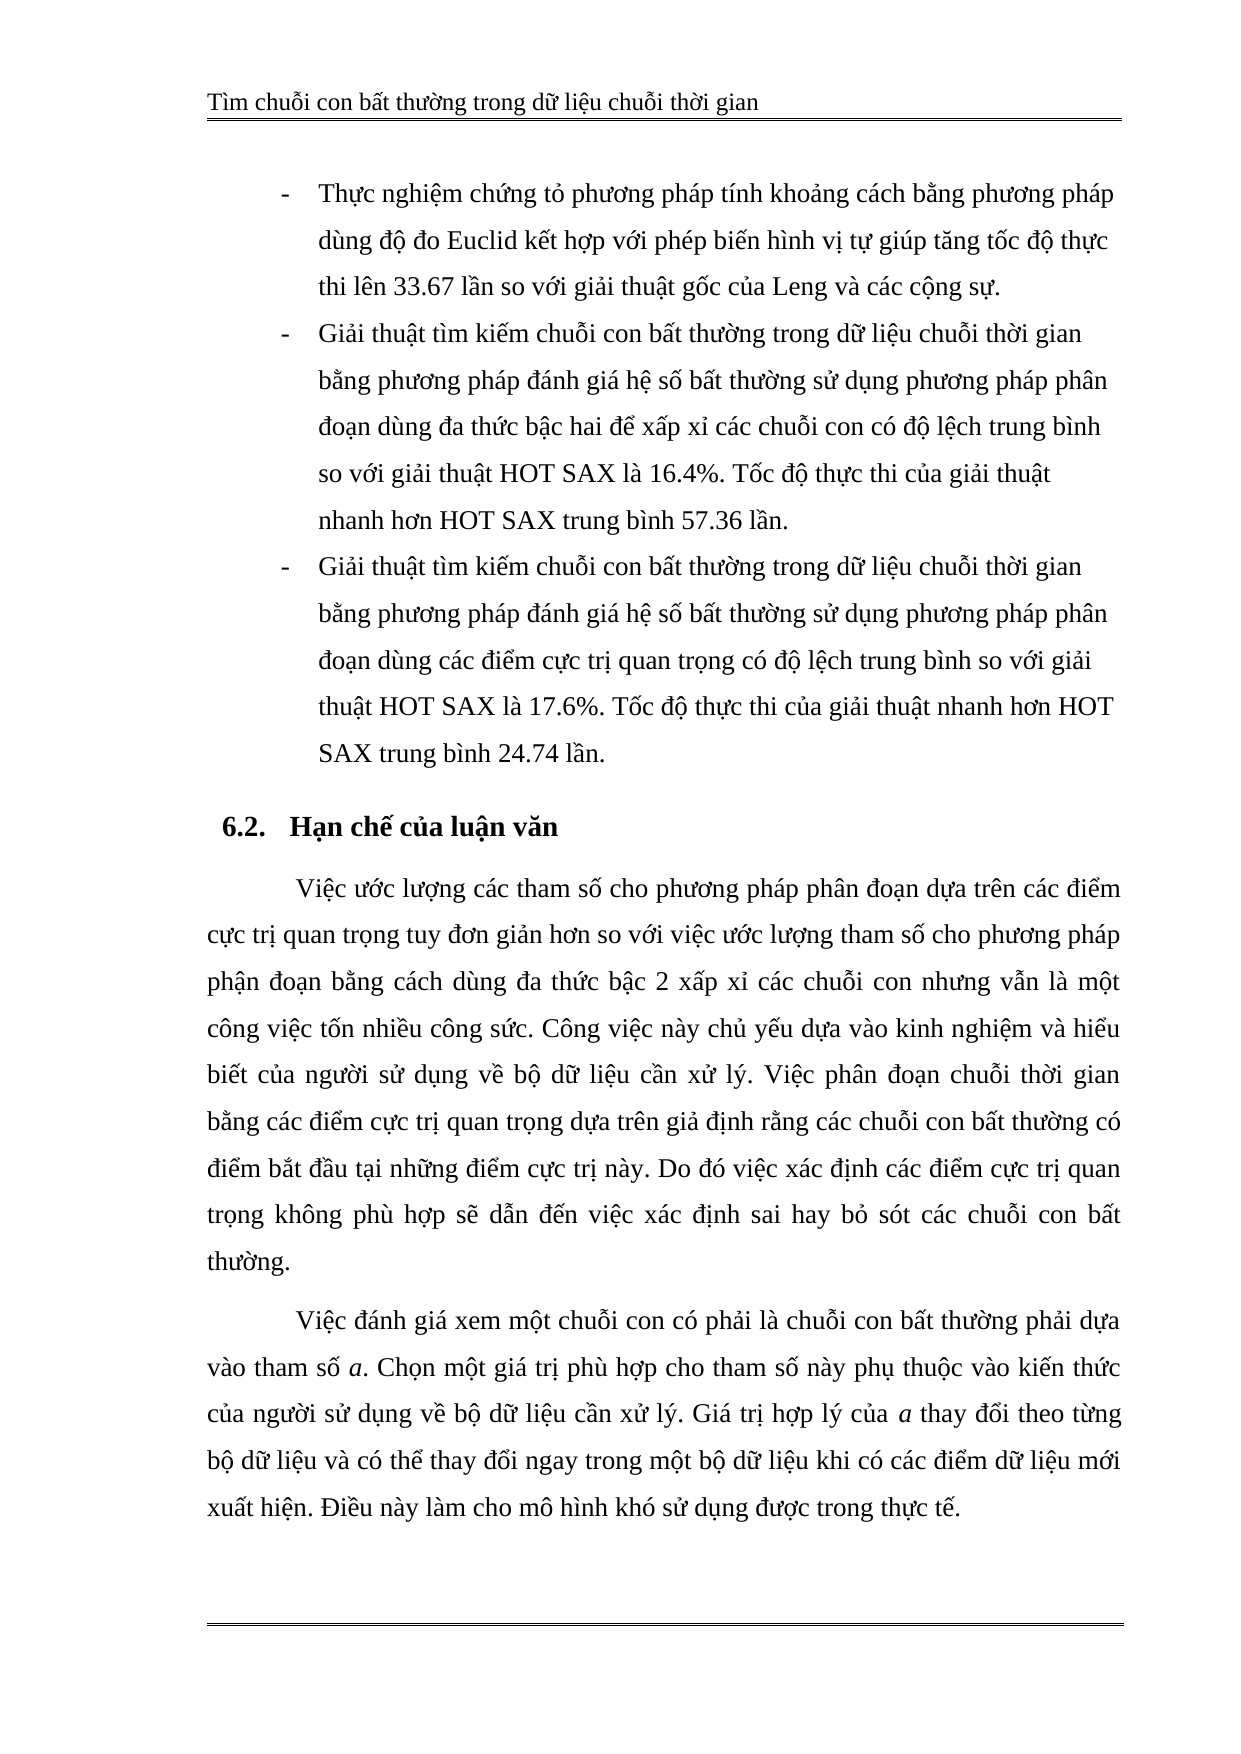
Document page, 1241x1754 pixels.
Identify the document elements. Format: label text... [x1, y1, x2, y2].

text Việc ước lượng các tham số cho phương pháp phân đoạn dựa trên các điểm cực trị quan trọng tuy đơn giản hơn so với việc ước lượng tham số cho phương pháp phận đoạn bằng cách dùng đa thức bậc 2 xấp xỉ các chuỗi con nhưng vẫn là một công việc tốn nhiều công sức. Công việc này chủ yếu dựa vào kinh nghiệm và hiểu biết của người sử dụng về bộ dữ liệu cần xử lý. Việc phân đoạn chuỗi thời gian bằng các điểm cực trị quan trọng dựa trên giả định rằng các chuỗi con bất thường có điểm bắt đầu tại những điểm cực trị này. Do đó việc xác định các điểm cực trị quan trọng không phù hợp sẽ dẫn đến việc xác định sai hay bỏ sót các chuỗi con bất thường. [207, 872, 1122, 1276]
list Thực nghiệm chứng tỏ phương pháp tính khoảng cách bằng phương pháp dùng độ đo Euclid kết hợp với phép biến hình vị tự giúp tăng tốc độ thực thi lên 33.67 lần so với giải thuật gốc của Leng và các cộng sự. [281, 177, 1122, 302]
text Việc đánh giá xem một chuỗi con có phải là chuỗi con bất thường phải dựa vào tham số a. Chọn một giá trị phù hợp cho tham số này phụ thuộc vào kiến thức của người sử dụng về bộ dữ liệu cần xử lý. Giá trị hợp lý của a thay đổi theo từng bộ dữ liệu và có thể thay đổi ngay trong một bộ dữ liệu khi có các điểm dữ liệu mới xuất hiện. Điều này làm cho mô hình khó sử dụng được trong thực tế. [207, 1304, 1122, 1522]
subtitle Hạn chế của luận văn [222, 809, 1122, 842]
list Giải thuật tìm kiếm chuỗi con bất thường trong dữ liệu chuỗi thời gian bằng phương pháp đánh giá hệ số bất thường sử dụng phương pháp phân đoạn dùng các điểm cực trị quan trọng có độ lệch trung bình so với giải thuật HOT SAX là 17.6%. Tốc độ thực thi của giải thuật nhanh hơn HOT SAX trung bình 24.74 lần. [281, 551, 1122, 768]
list Giải thuật tìm kiếm chuỗi con bất thường trong dữ liệu chuỗi thời gian bằng phương pháp đánh giá hệ số bất thường sử dụng phương pháp phân đoạn dùng đa thức bậc hai để xấp xỉ các chuỗi con có độ lệch trung bình so với giải thuật HOT SAX là 16.4%. Tốc độ thực thi của giải thuật nhanh hơn HOT SAX trung bình 57.36 lần. [281, 317, 1122, 535]
